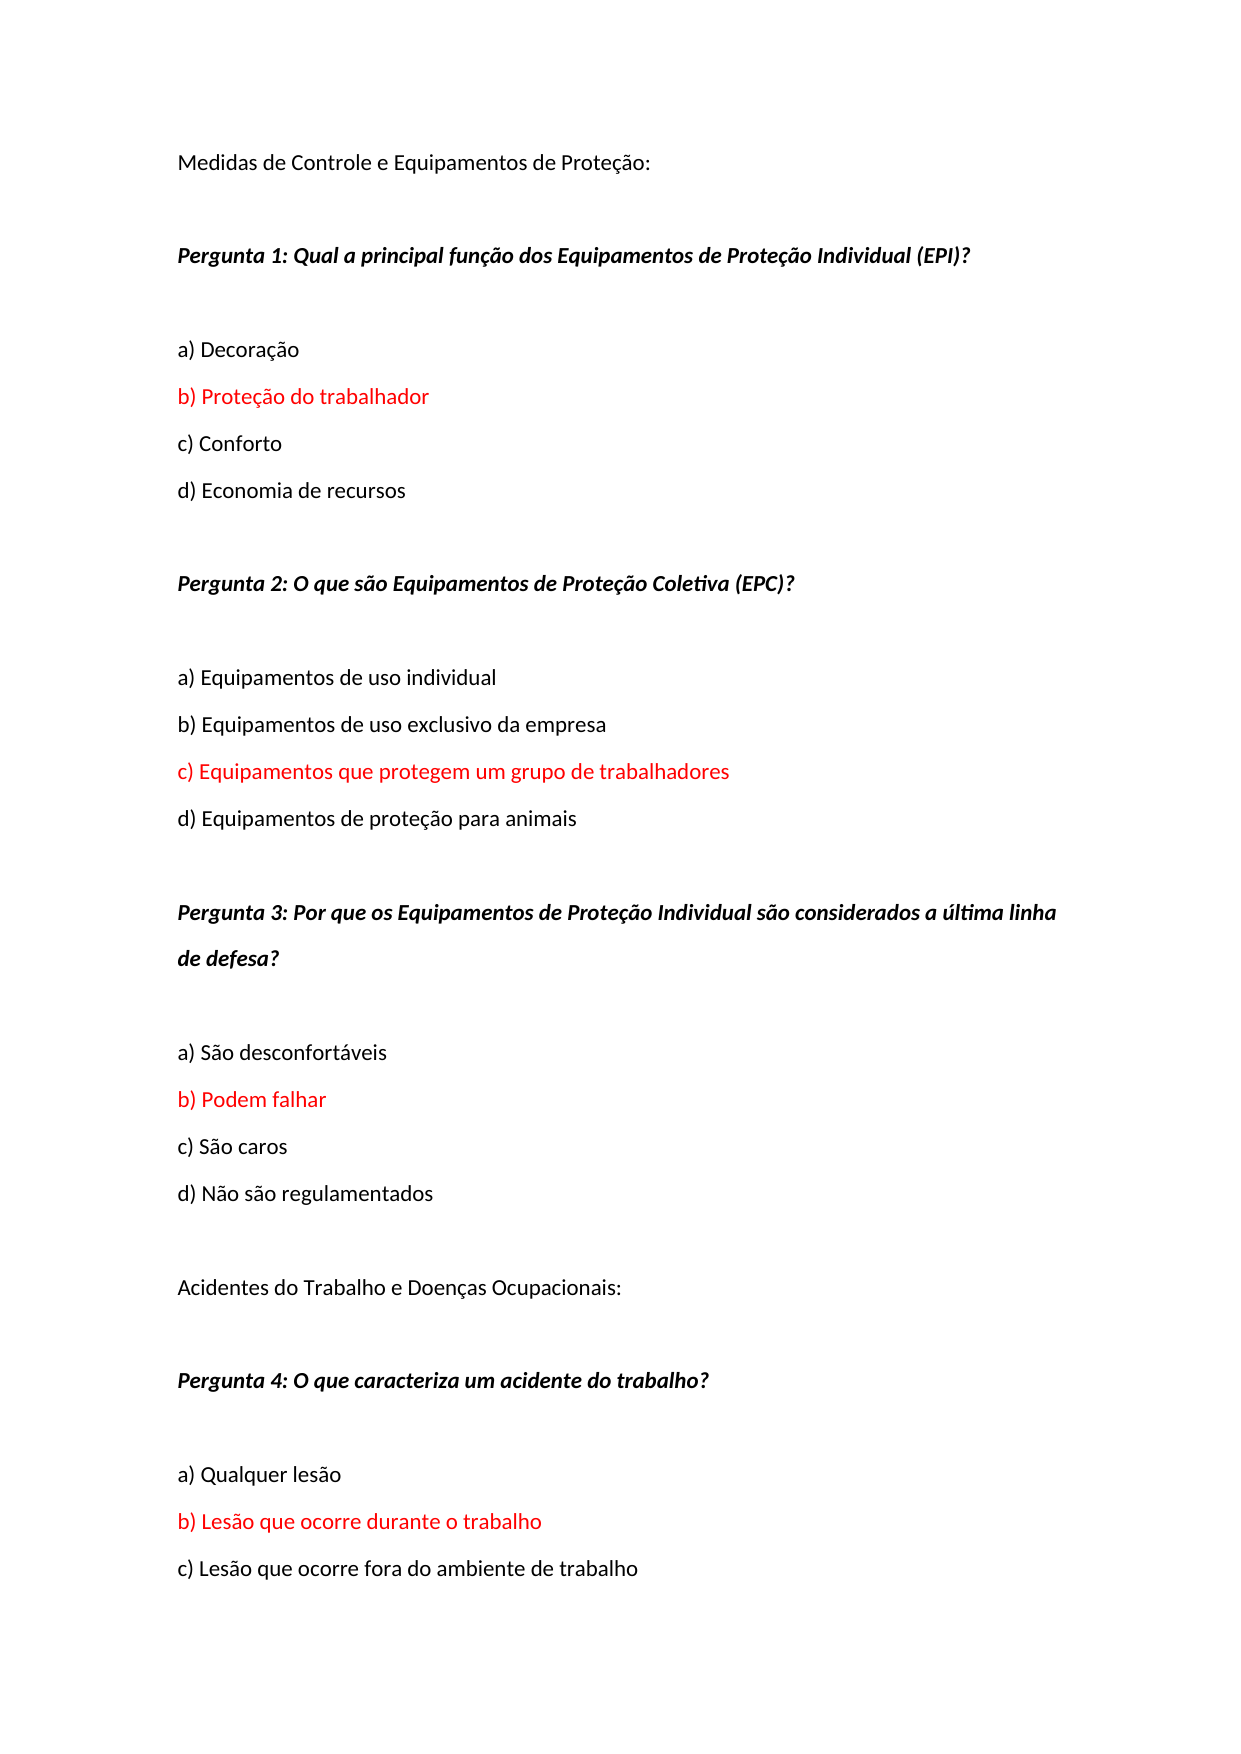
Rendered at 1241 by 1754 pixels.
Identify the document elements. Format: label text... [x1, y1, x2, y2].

text a) Decoração [177, 335, 1063, 363]
text Pergunta 2: O que são Equipamentos de Proteção Coletiva (EPC)? [177, 569, 1063, 597]
text a) São desconfortáveis [177, 1038, 1063, 1066]
text Pergunta 4: O que caracteriza um acidente do trabalho? [177, 1366, 1063, 1394]
text Pergunta 3: Por que os Equipamentos de Proteção Individual são considerados a última linha [177, 898, 1063, 926]
text d) Não são regulamentados [177, 1179, 1063, 1207]
text c) Lesão que ocorre fora do ambiente de trabalho [177, 1554, 1063, 1582]
text d) Economia de recursos [177, 476, 1063, 504]
text a) Qualquer lesão [177, 1460, 1063, 1488]
text a) Equipamentos de uso individual [177, 663, 1063, 691]
text c) Equipamentos que protegem um grupo de trabalhadores [177, 757, 1063, 785]
text Medidas de Controle e Equipamentos de Proteção: [177, 148, 1063, 176]
text b) Proteção do trabalhador [177, 382, 1063, 410]
text de defesa? [177, 944, 1063, 972]
text Pergunta 1: Qual a principal função dos Equipamentos de Proteção Individual (EPI)? [177, 241, 1063, 269]
text b) Equipamentos de uso exclusivo da empresa [177, 710, 1063, 738]
text c) São caros [177, 1132, 1063, 1160]
text c) Conforto [177, 429, 1063, 457]
text Acidentes do Trabalho e Doenças Ocupacionais: [177, 1273, 1063, 1301]
text b) Lesão que ocorre durante o trabalho [177, 1507, 1063, 1535]
text b) Podem falhar [177, 1085, 1063, 1113]
text d) Equipamentos de proteção para animais [177, 804, 1063, 832]
